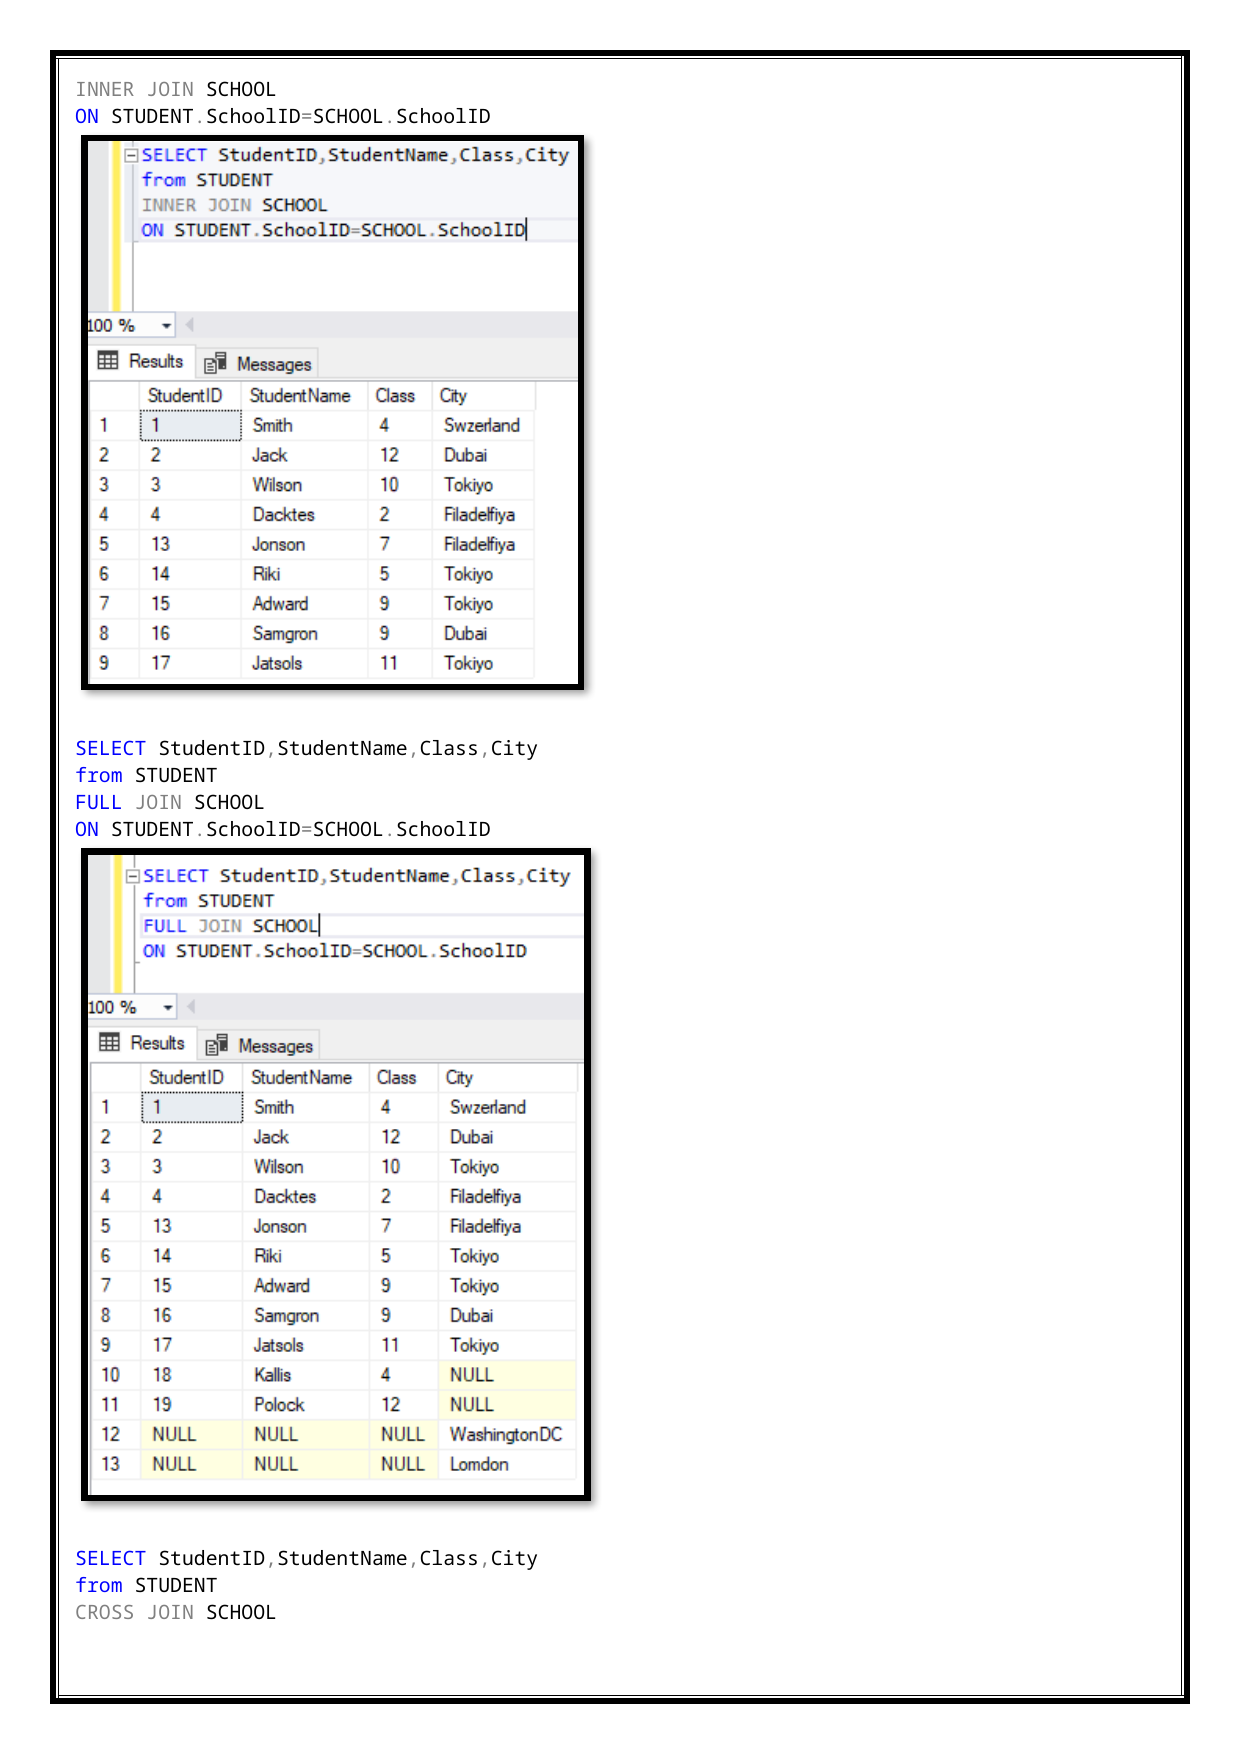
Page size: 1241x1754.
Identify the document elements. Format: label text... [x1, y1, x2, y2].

picture [88, 141, 578, 684]
text CROSS JOIN SCHOOL [75, 1598, 1165, 1625]
text from STUDENT [75, 1571, 1165, 1598]
text FULL JOIN SCHOOL [75, 788, 1165, 815]
text ON STUDENT.SchoolID=SCHOOL.SchoolID [75, 815, 1165, 842]
text INNER JOIN SCHOOL [75, 75, 1165, 102]
text ON STUDENT.SchoolID=SCHOOL.SchoolID [75, 102, 1165, 129]
text from STUDENT [75, 761, 1165, 788]
text SELECT StudentID,StudentName,Class,City [75, 734, 1165, 761]
text SELECT StudentID,StudentName,Class,City [75, 1544, 1165, 1571]
picture [88, 855, 584, 1495]
